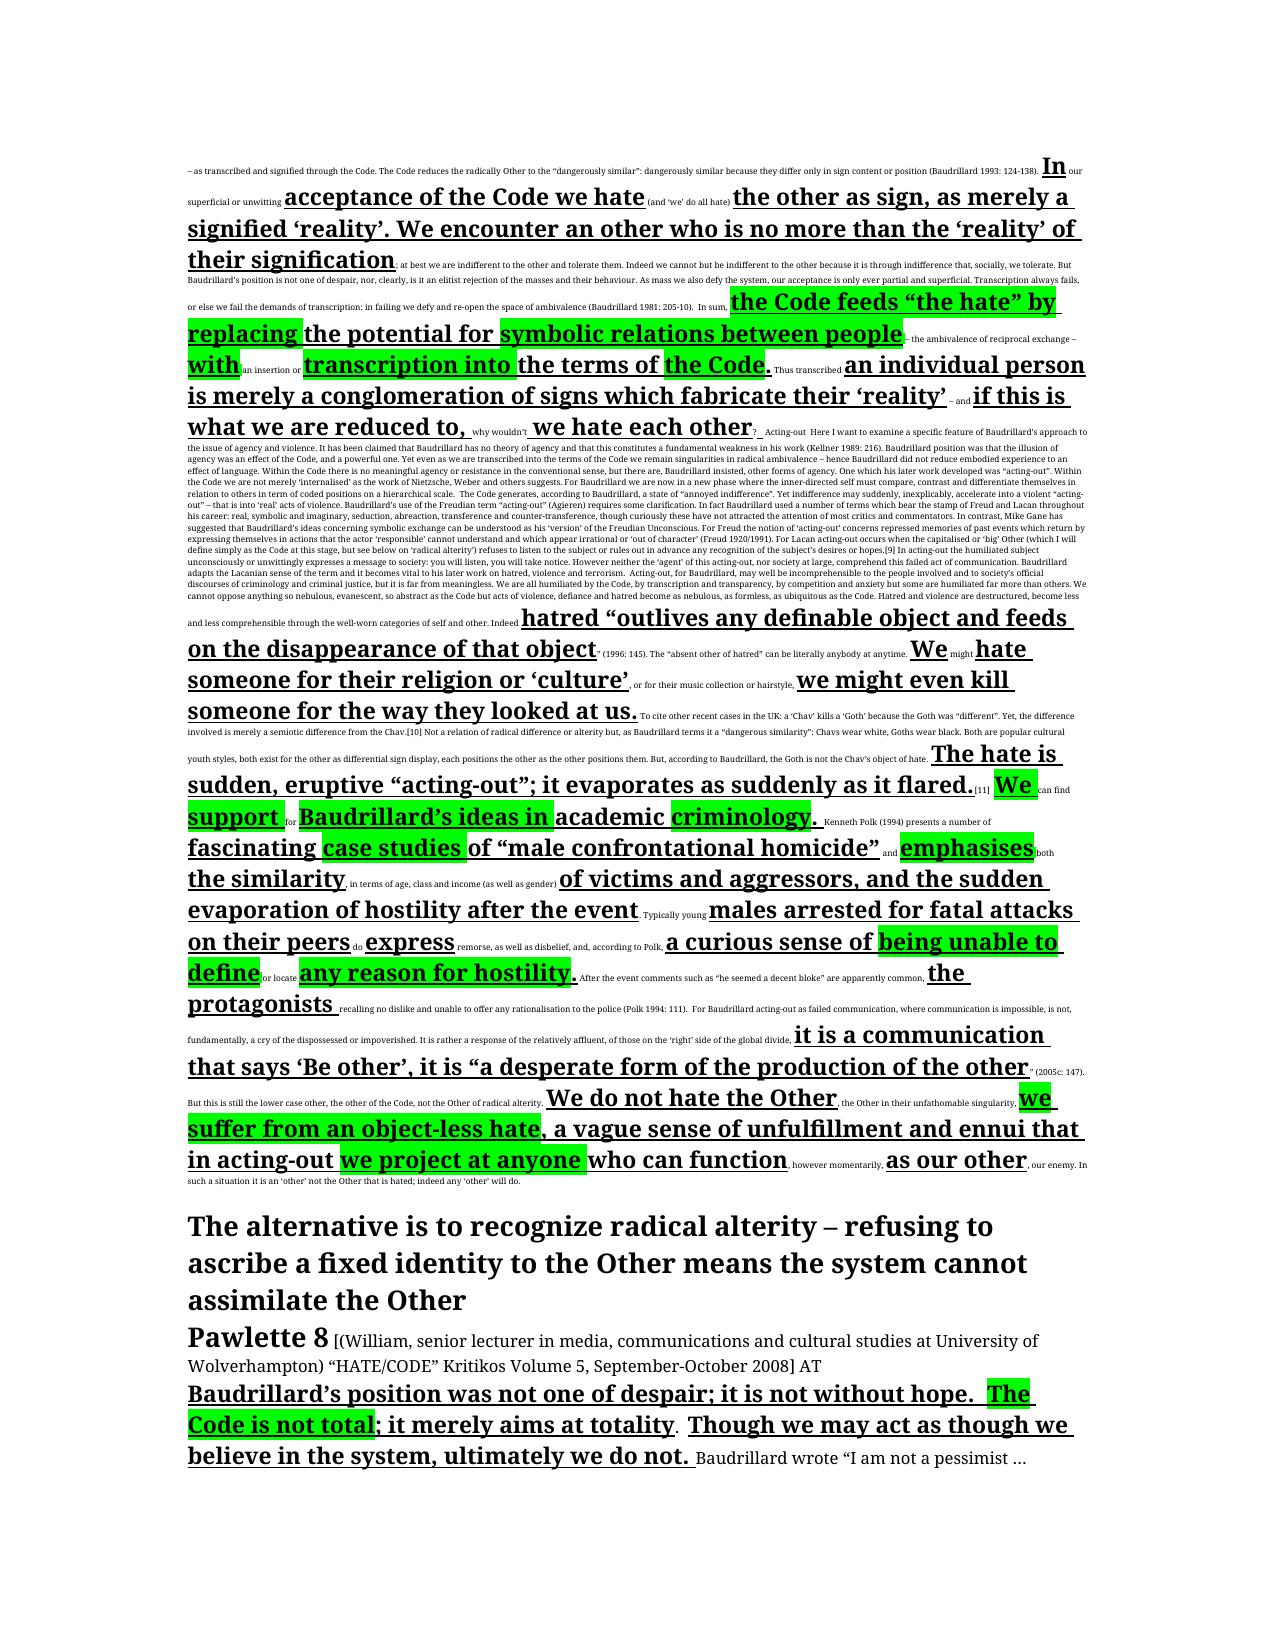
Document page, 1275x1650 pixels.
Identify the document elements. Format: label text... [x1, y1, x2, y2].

text Pawlette 8 [(William, senior lecturer in media, communications and cultural studies at University of Wolverhampton) “HATE/CODE” Kritikos Volume 5, September-October 2008] AT [187, 1318, 1087, 1378]
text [187, 1378, 1087, 1472]
subtitle The alternative is to recognize radical alterity – refusing to ascribe a fixed identity to the Other means the system cannot assimilate the Other [187, 1208, 1087, 1318]
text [187, 150, 1087, 1187]
